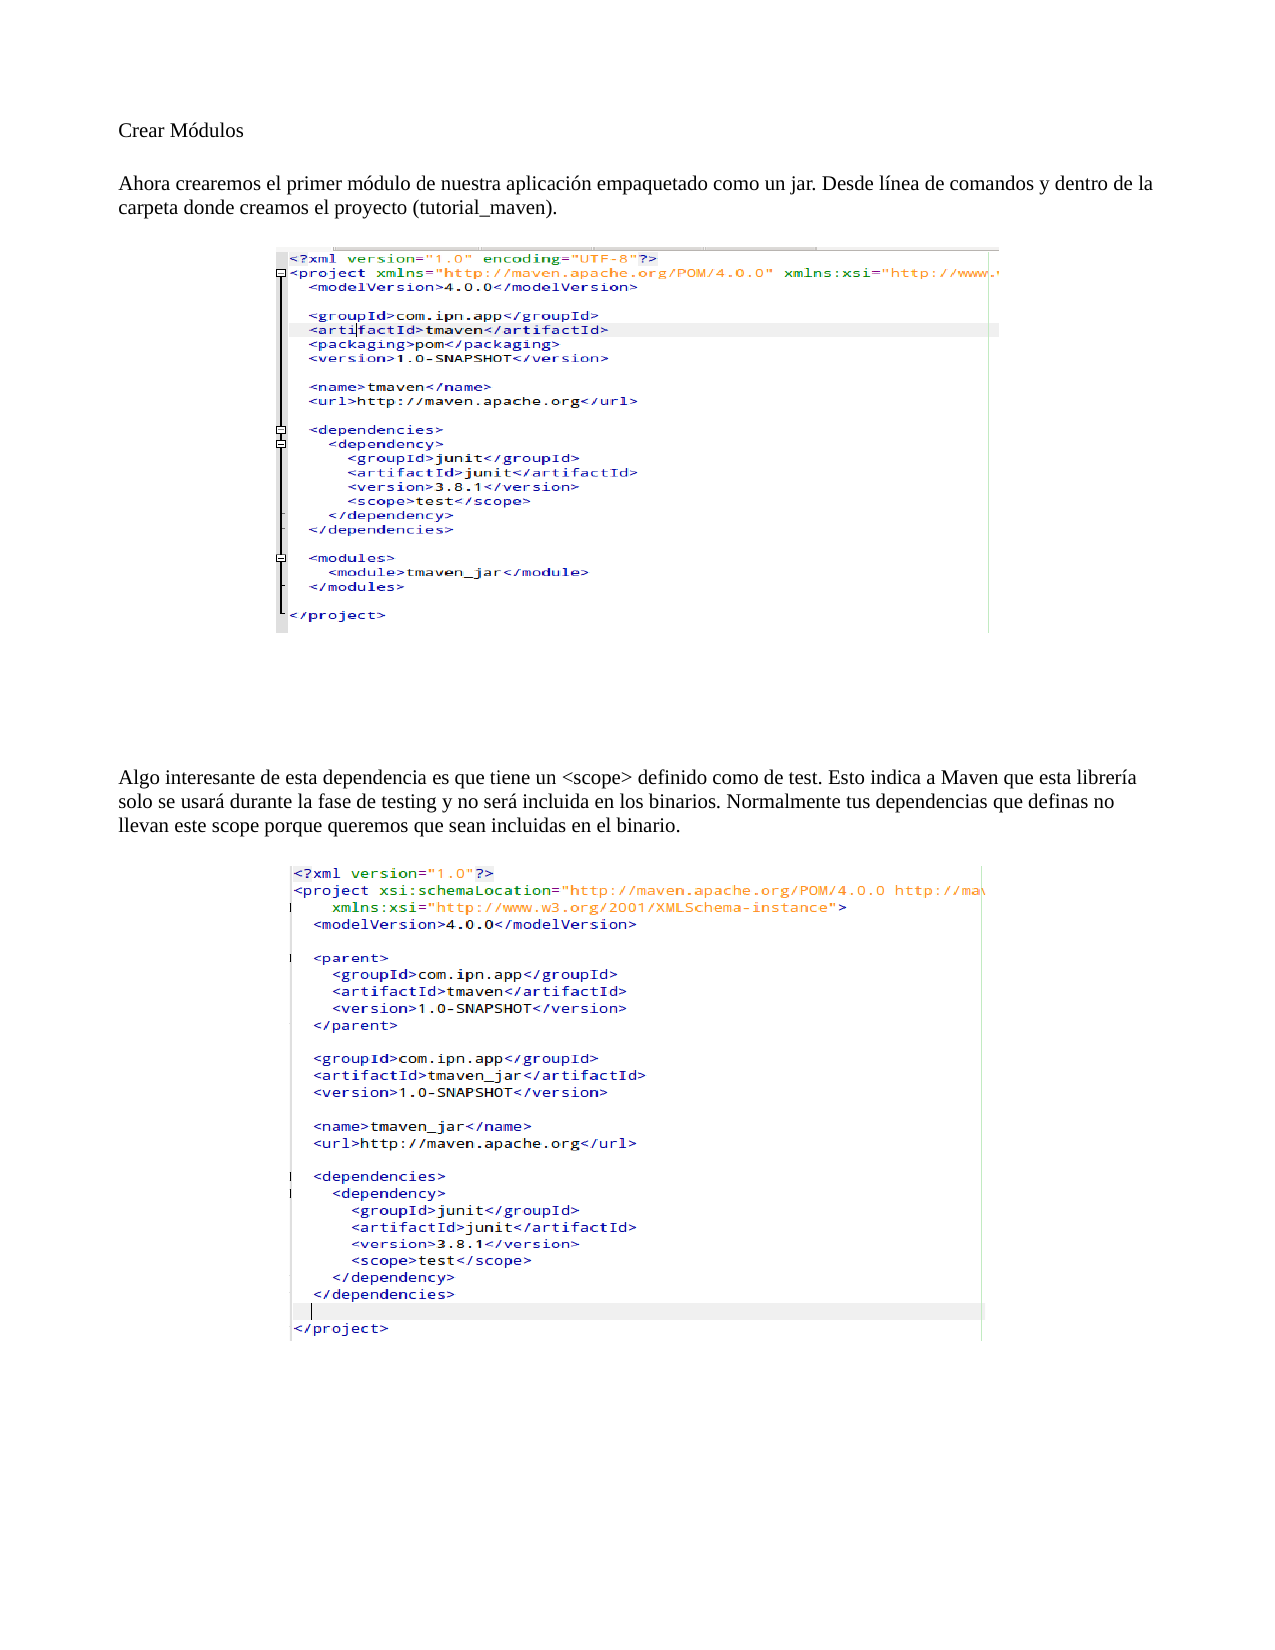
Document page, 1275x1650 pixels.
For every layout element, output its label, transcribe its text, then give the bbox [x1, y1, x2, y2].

text Algo interesante de esta dependencia es que tiene un <scope> definido como de test. Esto indica a Maven que esta librería solo se usará durante la fase de testing y no será incluida en los binarios. Normalmente tus dependencias que definas no llevan este scope porque queremos que sean incluidas en el binario. [118, 765, 1157, 837]
picture [276, 247, 999, 633]
text Ahora crearemos el primer módulo de nuestra aplicación empaquetado como un jar. Desde línea de comandos y dentro de la carpeta donde creamos el proyecto (tutorial_maven). [118, 171, 1157, 219]
picture [289, 866, 986, 1341]
text Crear Módulos [118, 118, 1157, 142]
